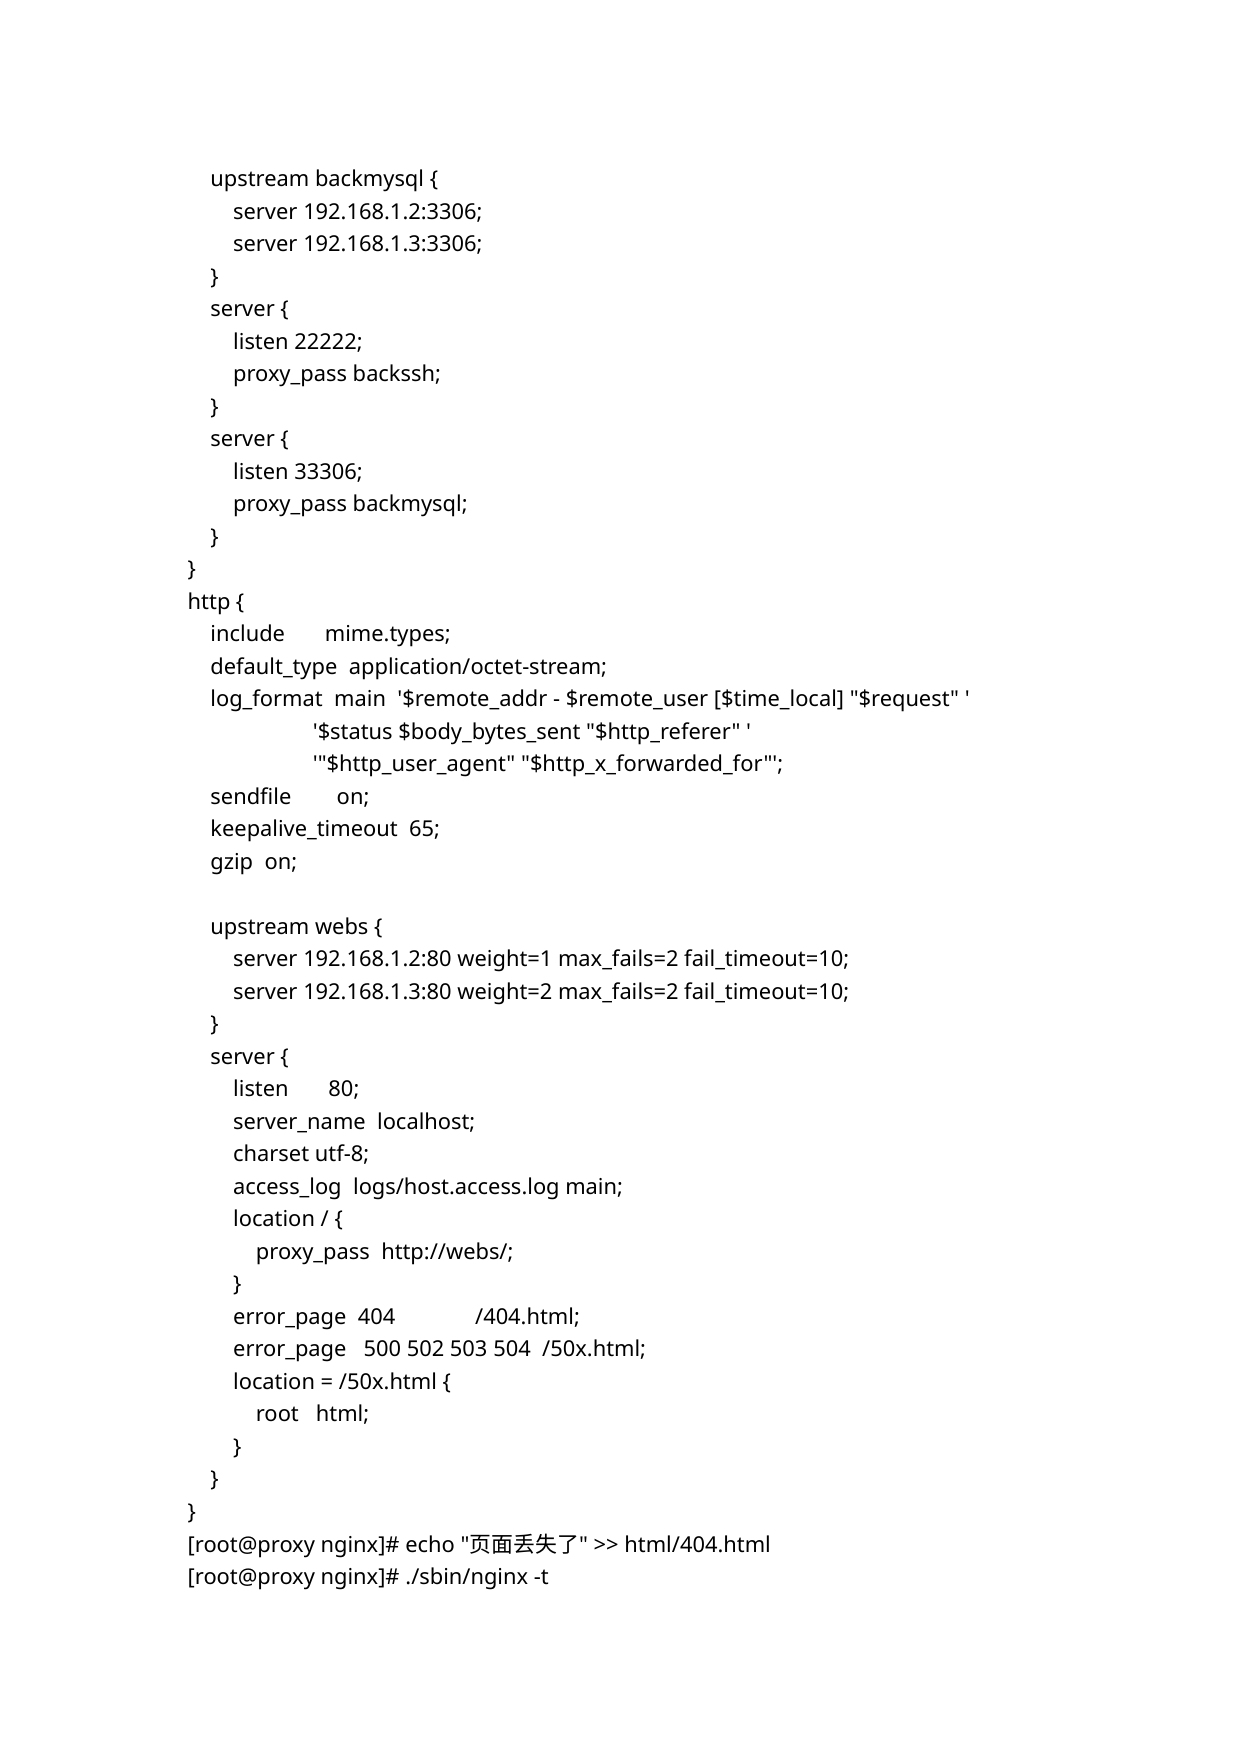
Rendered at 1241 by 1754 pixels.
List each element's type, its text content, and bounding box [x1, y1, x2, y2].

text '"$http_user_agent" "$http_x_forwarded_for"'; [187, 747, 1053, 779]
text server 192.168.1.3:80 weight=2 max_fails=2 fail_timeout=10; [187, 974, 1053, 1007]
text log_format main '$remote_addr - $remote_user [$time_local] "$request" ' [187, 682, 1053, 714]
text access_log logs/host.access.log main; [187, 1169, 1053, 1202]
text listen 22222; [187, 324, 1053, 357]
text } [187, 1462, 1053, 1494]
text error_page 404 /404.html; [187, 1299, 1053, 1332]
text sendfile on; [187, 779, 1053, 812]
text } [187, 1267, 1053, 1299]
text server 192.168.1.3:3306; [187, 227, 1053, 259]
text } [187, 1494, 1053, 1527]
text } [187, 259, 1053, 292]
text http { [187, 584, 1053, 617]
text proxy_pass http://webs/; [187, 1234, 1053, 1267]
text server 192.168.1.2:3306; [187, 194, 1053, 227]
text upstream webs { [187, 909, 1053, 942]
text location = /50x.html { [187, 1364, 1053, 1397]
text location / { [187, 1202, 1053, 1234]
text root html; [187, 1397, 1053, 1429]
text error_page 500 502 503 504 /50x.html; [187, 1332, 1053, 1364]
text keepalive_timeout 65; [187, 812, 1053, 844]
text default_type application/octet-stream; [187, 649, 1053, 682]
text [root@proxy nginx]# ./sbin/nginx -t [187, 1559, 1053, 1592]
text upstream backmysql { [187, 162, 1053, 194]
text } [187, 1429, 1053, 1462]
text server_name localhost; [187, 1104, 1053, 1137]
text } [187, 552, 1053, 584]
text include mime.types; [187, 617, 1053, 649]
text server { [187, 292, 1053, 324]
text proxy_pass backmysql; [187, 487, 1053, 519]
text } [187, 1007, 1053, 1039]
text charset utf-8; [187, 1137, 1053, 1169]
text server { [187, 1039, 1053, 1072]
text proxy_pass backssh; [187, 357, 1053, 389]
text listen 33306; [187, 454, 1053, 487]
text '$status $body_bytes_sent "$http_referer" ' [187, 714, 1053, 747]
text } [187, 519, 1053, 552]
text } [187, 389, 1053, 422]
text server { [187, 422, 1053, 454]
text server 192.168.1.2:80 weight=1 max_fails=2 fail_timeout=10; [187, 942, 1053, 974]
text gzip on; [187, 844, 1053, 877]
text listen 80; [187, 1072, 1053, 1104]
text [root@proxy nginx]# echo "页面丢失了" >> html/404.html [187, 1527, 1053, 1559]
